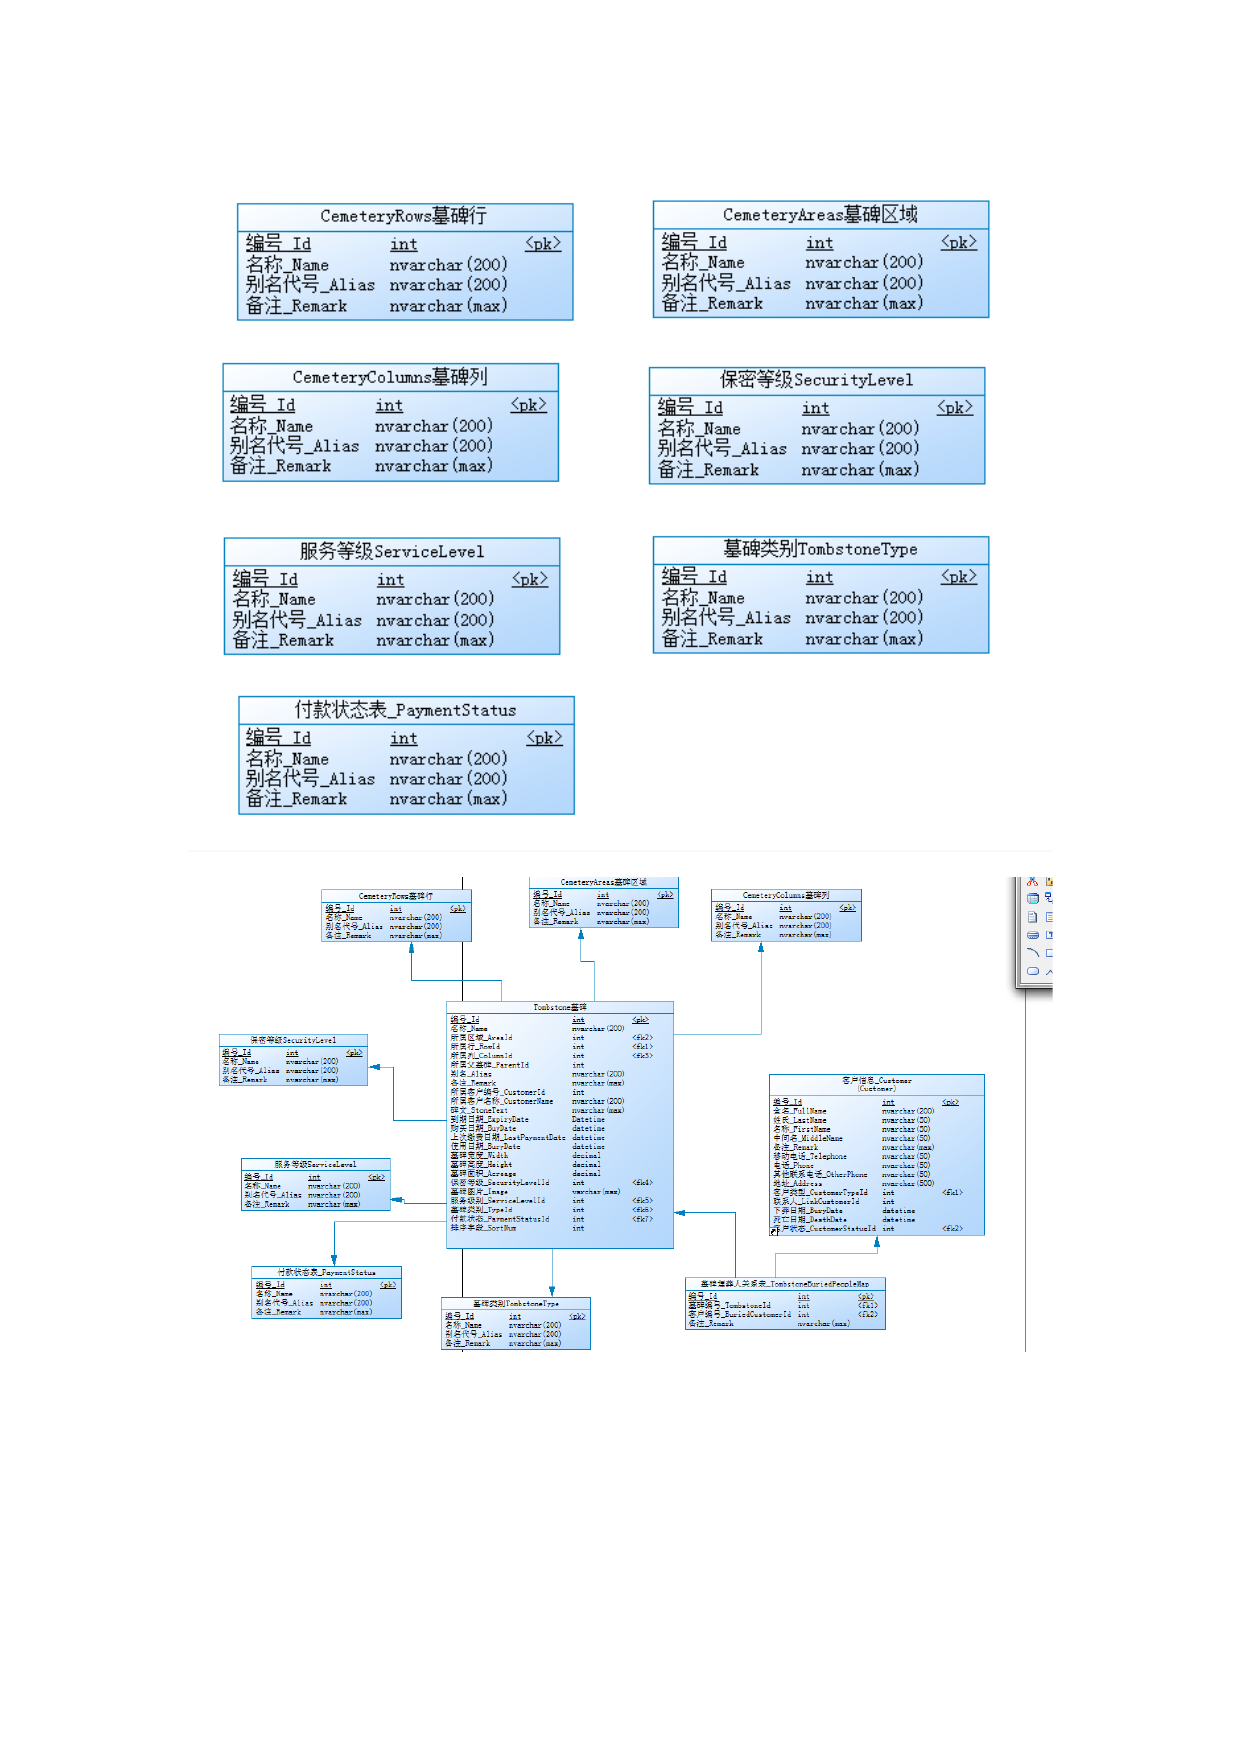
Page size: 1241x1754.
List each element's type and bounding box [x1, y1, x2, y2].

picture [187, 162, 1053, 852]
picture [187, 877, 1053, 1352]
